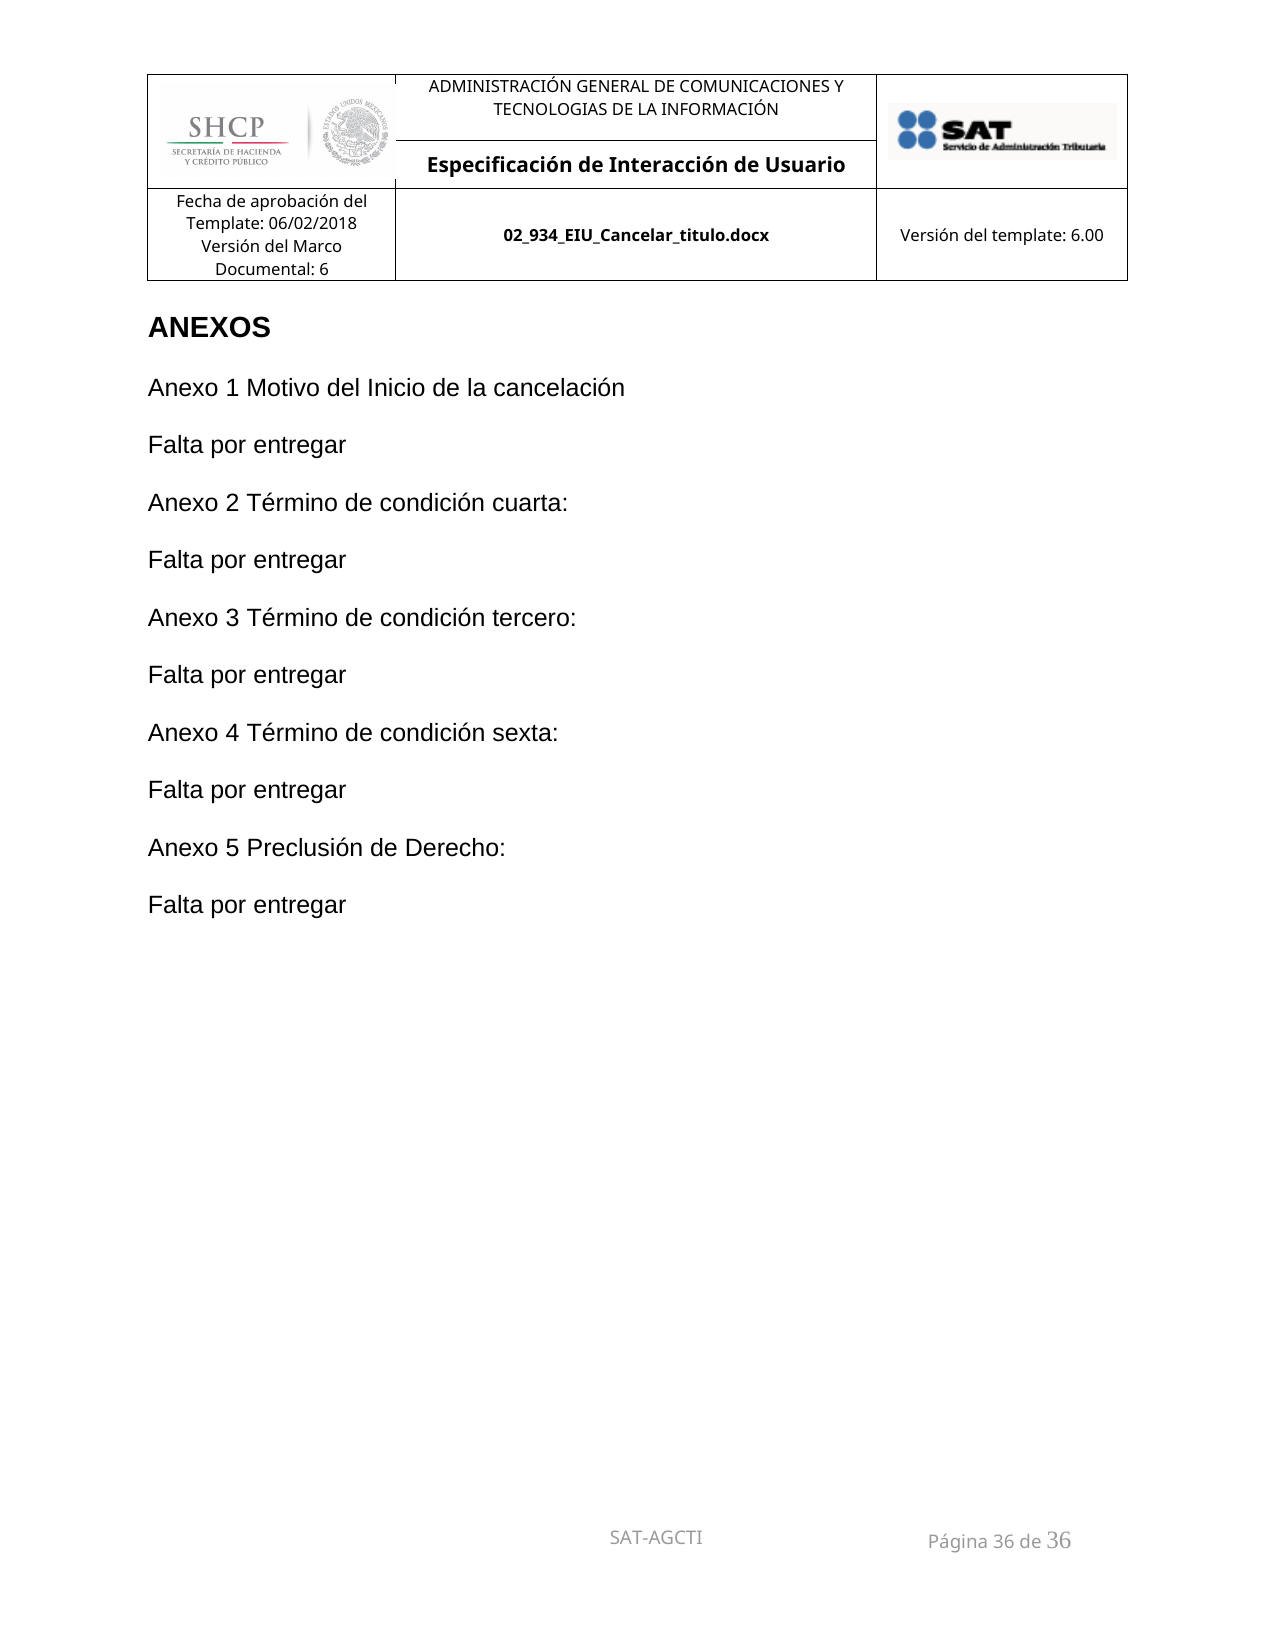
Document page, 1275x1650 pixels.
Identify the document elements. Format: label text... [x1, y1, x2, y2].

text Falta por entregar [148, 430, 1127, 459]
text Falta por entregar [148, 775, 1127, 804]
text Falta por entregar [148, 545, 1127, 574]
subtitle ANEXOS [148, 310, 1127, 343]
text Anexo 5 Preclusión de Derecho: [148, 833, 1127, 861]
text Anexo 3 Término de condición tercero: [148, 603, 1127, 631]
text Anexo 2 Término de condición cuarta: [148, 488, 1127, 516]
picture [887, 103, 1118, 160]
text Falta por entregar [148, 660, 1127, 689]
text Anexo 1 Motivo del Inicio de la cancelación [148, 373, 1127, 401]
text Anexo 4 Término de condición sexta: [148, 718, 1127, 746]
picture [158, 84, 396, 179]
text Falta por entregar [148, 890, 1127, 919]
